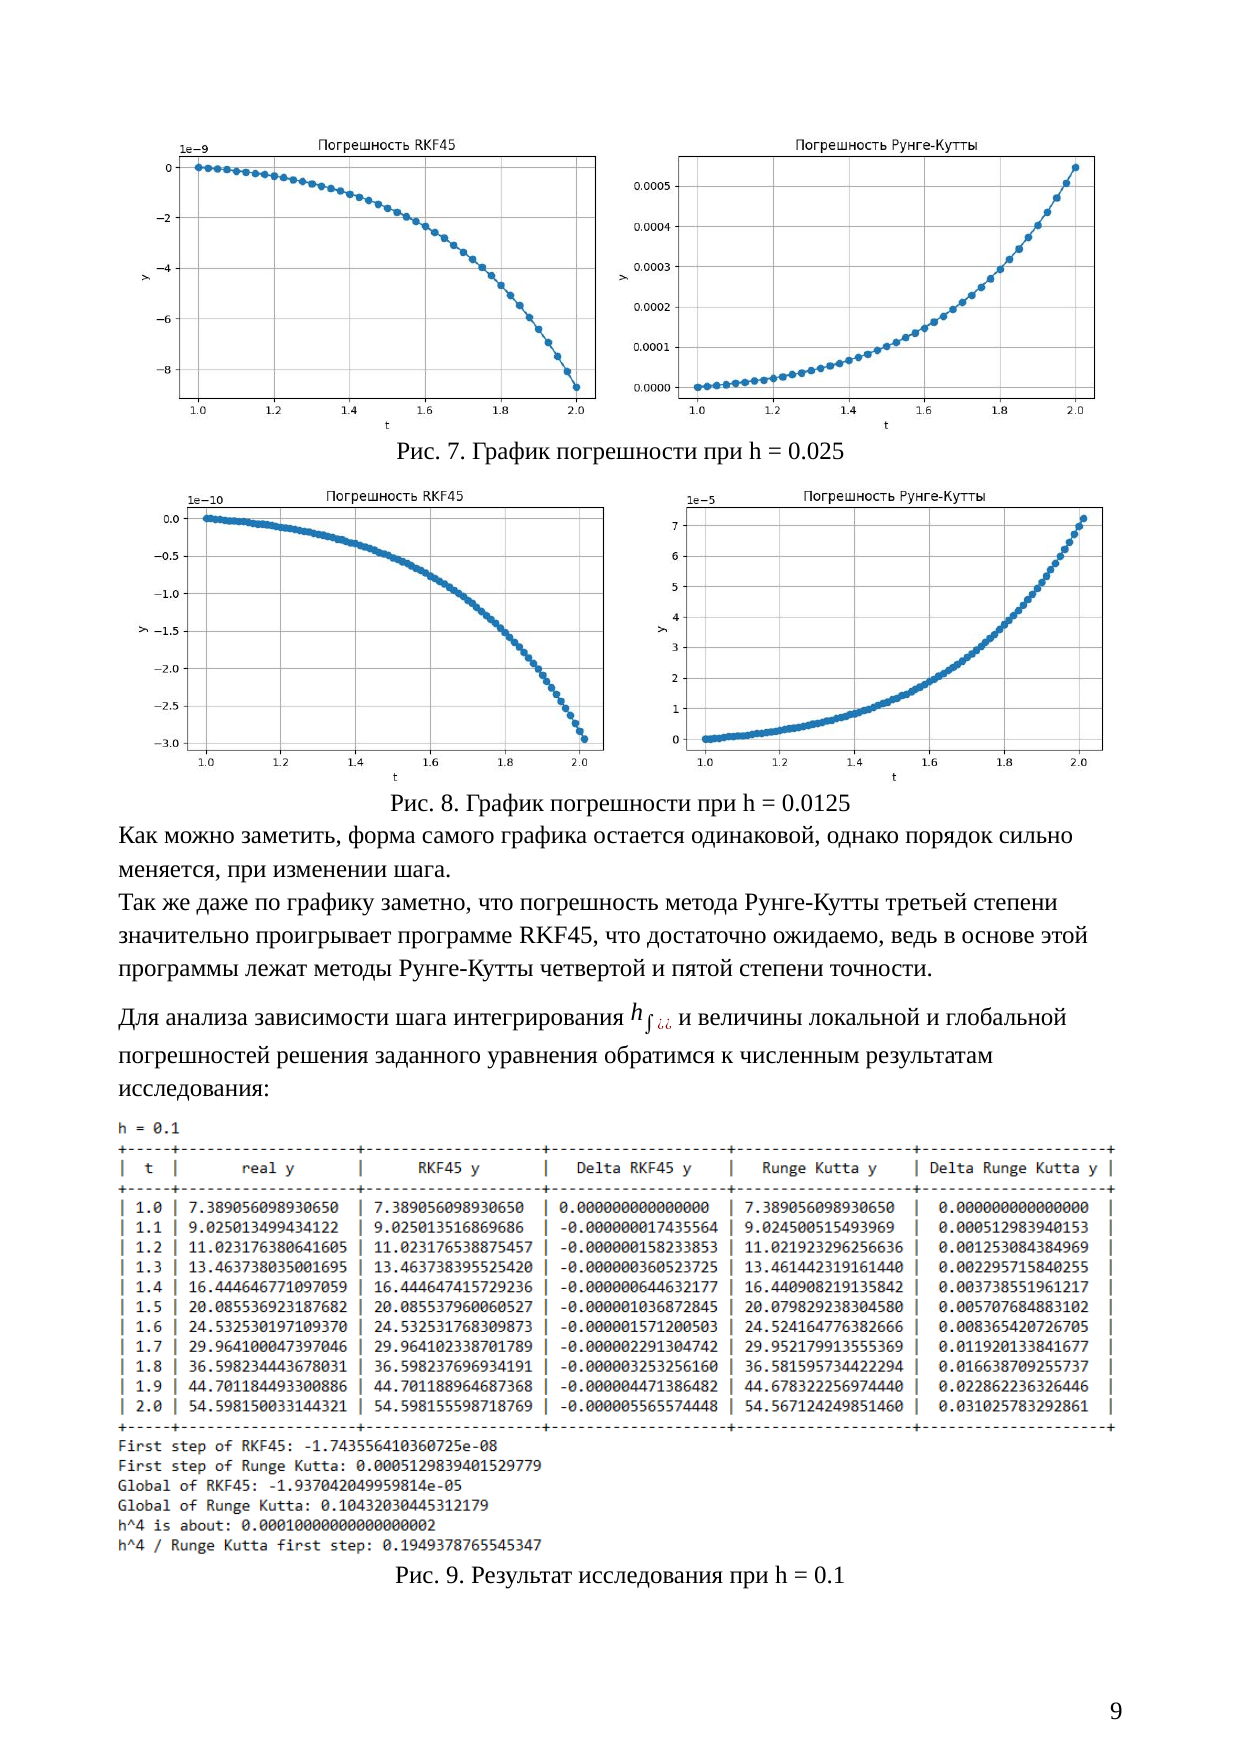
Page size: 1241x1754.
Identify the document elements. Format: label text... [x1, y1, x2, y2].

picture [118, 1118, 1123, 1556]
text Рис. 9. Результат исследования при h = 0.1 [118, 1556, 1122, 1589]
picture [137, 118, 1103, 432]
text Так же даже по графику заметно, что погрешность метода Рунге-Кутты третьей степени значительно проигрывает программе RKF45, что достаточно ожидаемо, ведь в основе этой программы лежат методы Рунге-Кутты четвертой и пятой степени точности. [118, 887, 1122, 981]
picture [133, 469, 1107, 784]
text Для анализа зависимости шага интегрирования и величины локальной и глобальной погрешностей решения заданного уравнения обратимся к численным результатам исследования: [118, 998, 1122, 1102]
text Как можно заметить, форма самого графика остается одинаковой, однако порядок сильно меняется, при изменении шага. [118, 821, 1122, 882]
